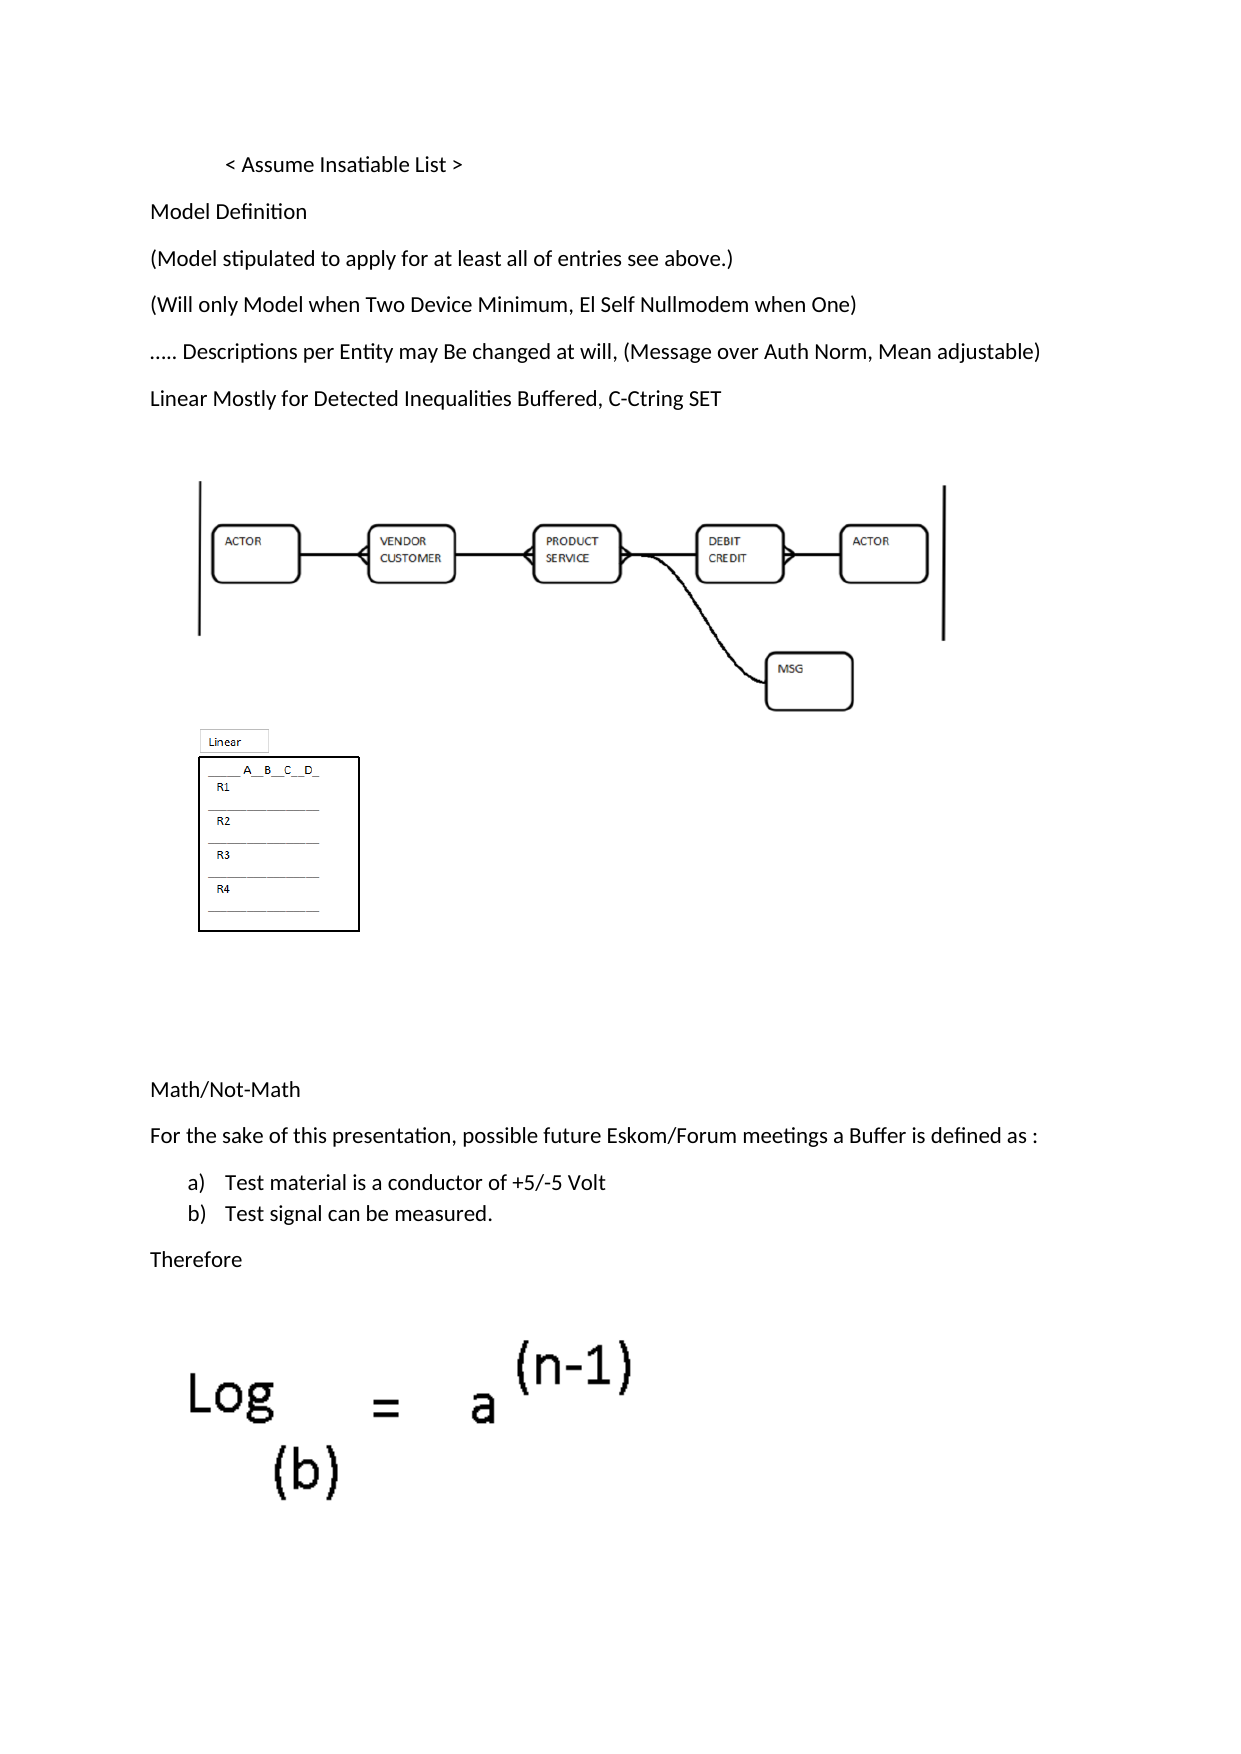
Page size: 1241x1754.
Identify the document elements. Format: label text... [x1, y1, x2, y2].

picture [150, 1292, 679, 1552]
text For the sake of this presentation, possible future Eskom/Forum meetings a Buffer is defined as : [150, 1122, 1090, 1149]
list Test material is a conductor of +5/-5 Volt [187, 1168, 1090, 1196]
picture [150, 431, 1091, 962]
list Test signal can be measured. [187, 1199, 1090, 1227]
text Model Definition [150, 197, 1090, 225]
text (Model stipulated to apply for at least all of entries see above.) [150, 244, 1090, 272]
text (Will only Model when Two Device Minimum, El Self Nullmodem when One) [150, 291, 1090, 319]
text Therefore [150, 1246, 1090, 1273]
text Math/Not-Math [150, 1075, 1090, 1103]
text < Assume Insatiable List > [225, 150, 1090, 178]
text ….. Descriptions per Entity may Be changed at will, (Message over Auth Norm, Mean adjustable) [150, 337, 1090, 366]
text Linear Mostly for Detected Inequalities Buffered, C-Ctring SET [150, 384, 1090, 412]
